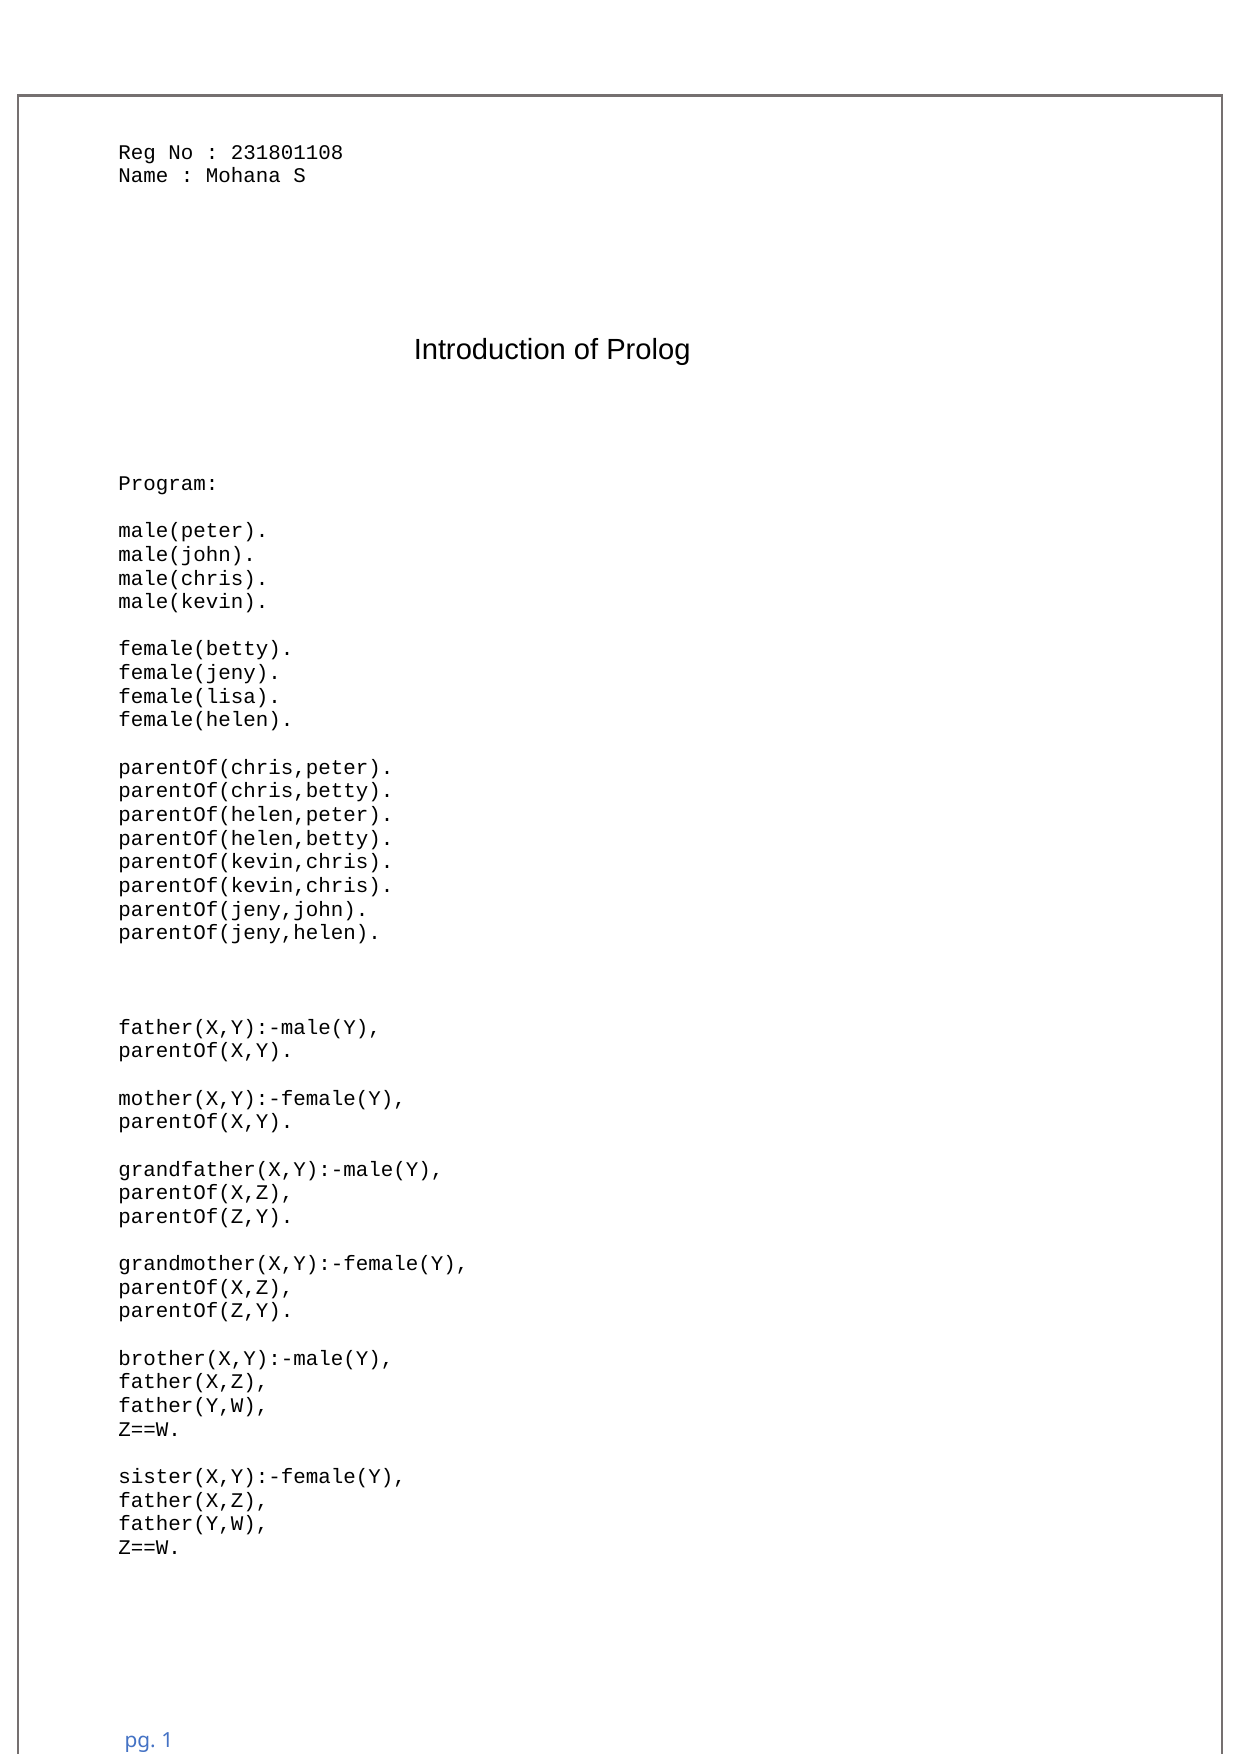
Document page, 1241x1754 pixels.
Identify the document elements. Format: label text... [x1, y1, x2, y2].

text parentOf(jeny,helen). [118, 922, 1122, 946]
text Program: [118, 473, 1122, 497]
text parentOf(helen,peter). [118, 804, 1122, 828]
text sister(X,Y):-female(Y), [118, 1466, 1122, 1490]
text father(Y,W), [118, 1395, 1122, 1419]
text Z==W. [118, 1537, 1122, 1561]
text mother(X,Y):-female(Y), [118, 1088, 1122, 1111]
text male(chris). [118, 567, 1122, 591]
text Reg No : 231801108 [118, 142, 1122, 165]
text male(john). [118, 544, 1122, 567]
text male(kevin). [118, 591, 1122, 615]
subtitle Introduction of Prolog [118, 332, 1122, 366]
text female(jeny). [118, 662, 1122, 686]
text father(X,Z), [118, 1371, 1122, 1395]
text brother(X,Y):-male(Y), [118, 1348, 1122, 1371]
text male(peter). [118, 520, 1122, 544]
text female(helen). [118, 709, 1122, 733]
text parentOf(kevin,chris). [118, 875, 1122, 898]
text Name : Mohana S [118, 165, 1122, 189]
text grandfather(X,Y):-male(Y), [118, 1159, 1122, 1182]
text Z==W. [118, 1419, 1122, 1442]
text parentOf(kevin,chris). [118, 851, 1122, 875]
text father(X,Z), [118, 1490, 1122, 1513]
text father(Y,W), [118, 1513, 1122, 1537]
text parentOf(chris,peter). [118, 757, 1122, 780]
text parentOf(X,Y). [118, 1040, 1122, 1064]
text parentOf(X,Y). [118, 1111, 1122, 1135]
text parentOf(chris,betty). [118, 780, 1122, 804]
text father(X,Y):-male(Y), [118, 1017, 1122, 1040]
text grandmother(X,Y):-female(Y), [118, 1253, 1122, 1277]
text parentOf(X,Z), [118, 1277, 1122, 1301]
text parentOf(X,Z), [118, 1182, 1122, 1206]
text parentOf(helen,betty). [118, 828, 1122, 851]
text female(lisa). [118, 686, 1122, 709]
text parentOf(Z,Y). [118, 1206, 1122, 1229]
text female(betty). [118, 638, 1122, 662]
text parentOf(Z,Y). [118, 1301, 1122, 1324]
text parentOf(jeny,john). [118, 898, 1122, 922]
